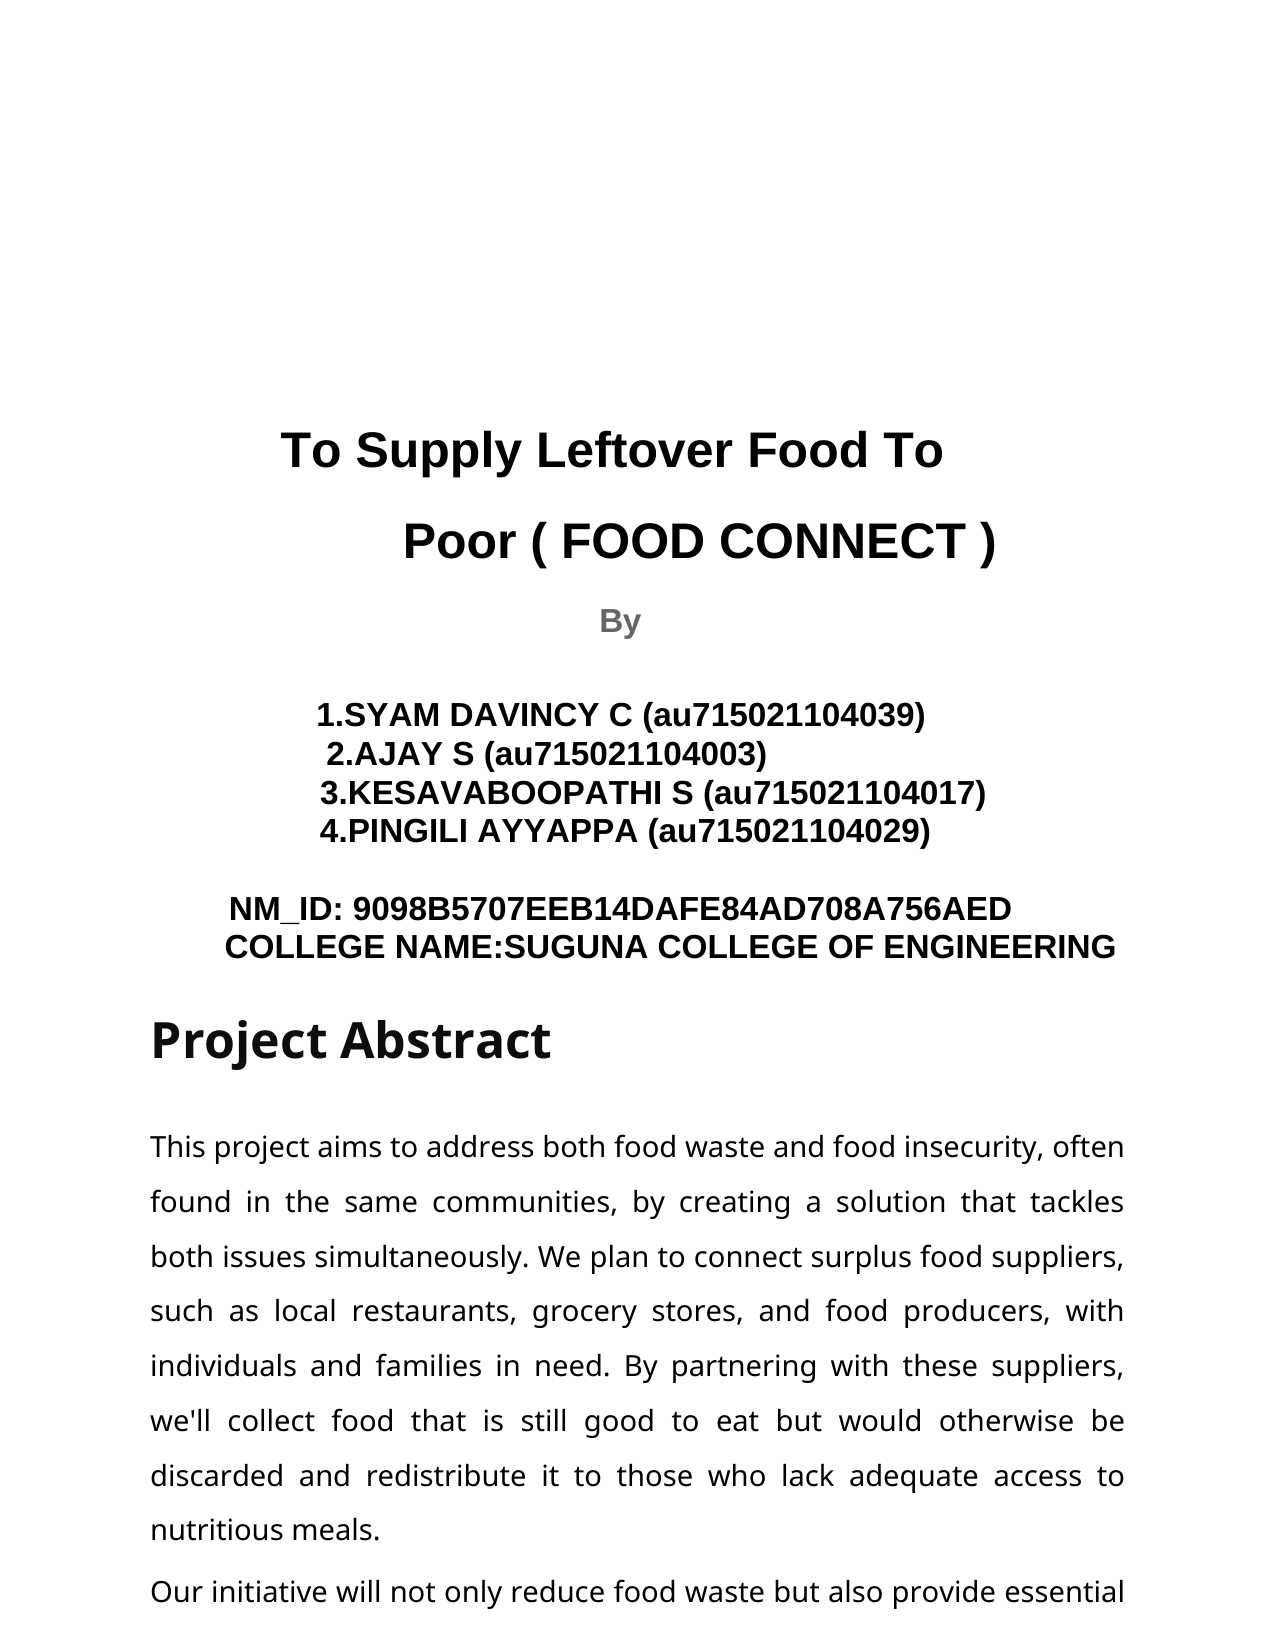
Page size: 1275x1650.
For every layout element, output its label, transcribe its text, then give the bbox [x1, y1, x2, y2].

subtitle 3.KESAVABOOPATHI S (au715021104017) [104, 773, 1137, 811]
subtitle 4.PINGILI AYYAPPA (au715021104029) [104, 811, 1137, 850]
subtitle Project Abstract [137, 1005, 1137, 1073]
subtitle 2.AJAY S (au715021104003) [104, 734, 1137, 772]
subtitle COLLEGE NAME:SUGUNA COLLEGE OF ENGINEERING [104, 927, 1137, 966]
subtitle To Supply Leftover Food To Poor ( FOOD CONNECT ) [280, 420, 1065, 569]
subtitle 1.SYAM DAVINCY C (au715021104039) [104, 695, 1137, 734]
text By [103, 602, 1137, 640]
subtitle NM_ID: 9098B5707EEB14DAFE84AD708A756AED [62, 889, 1137, 927]
